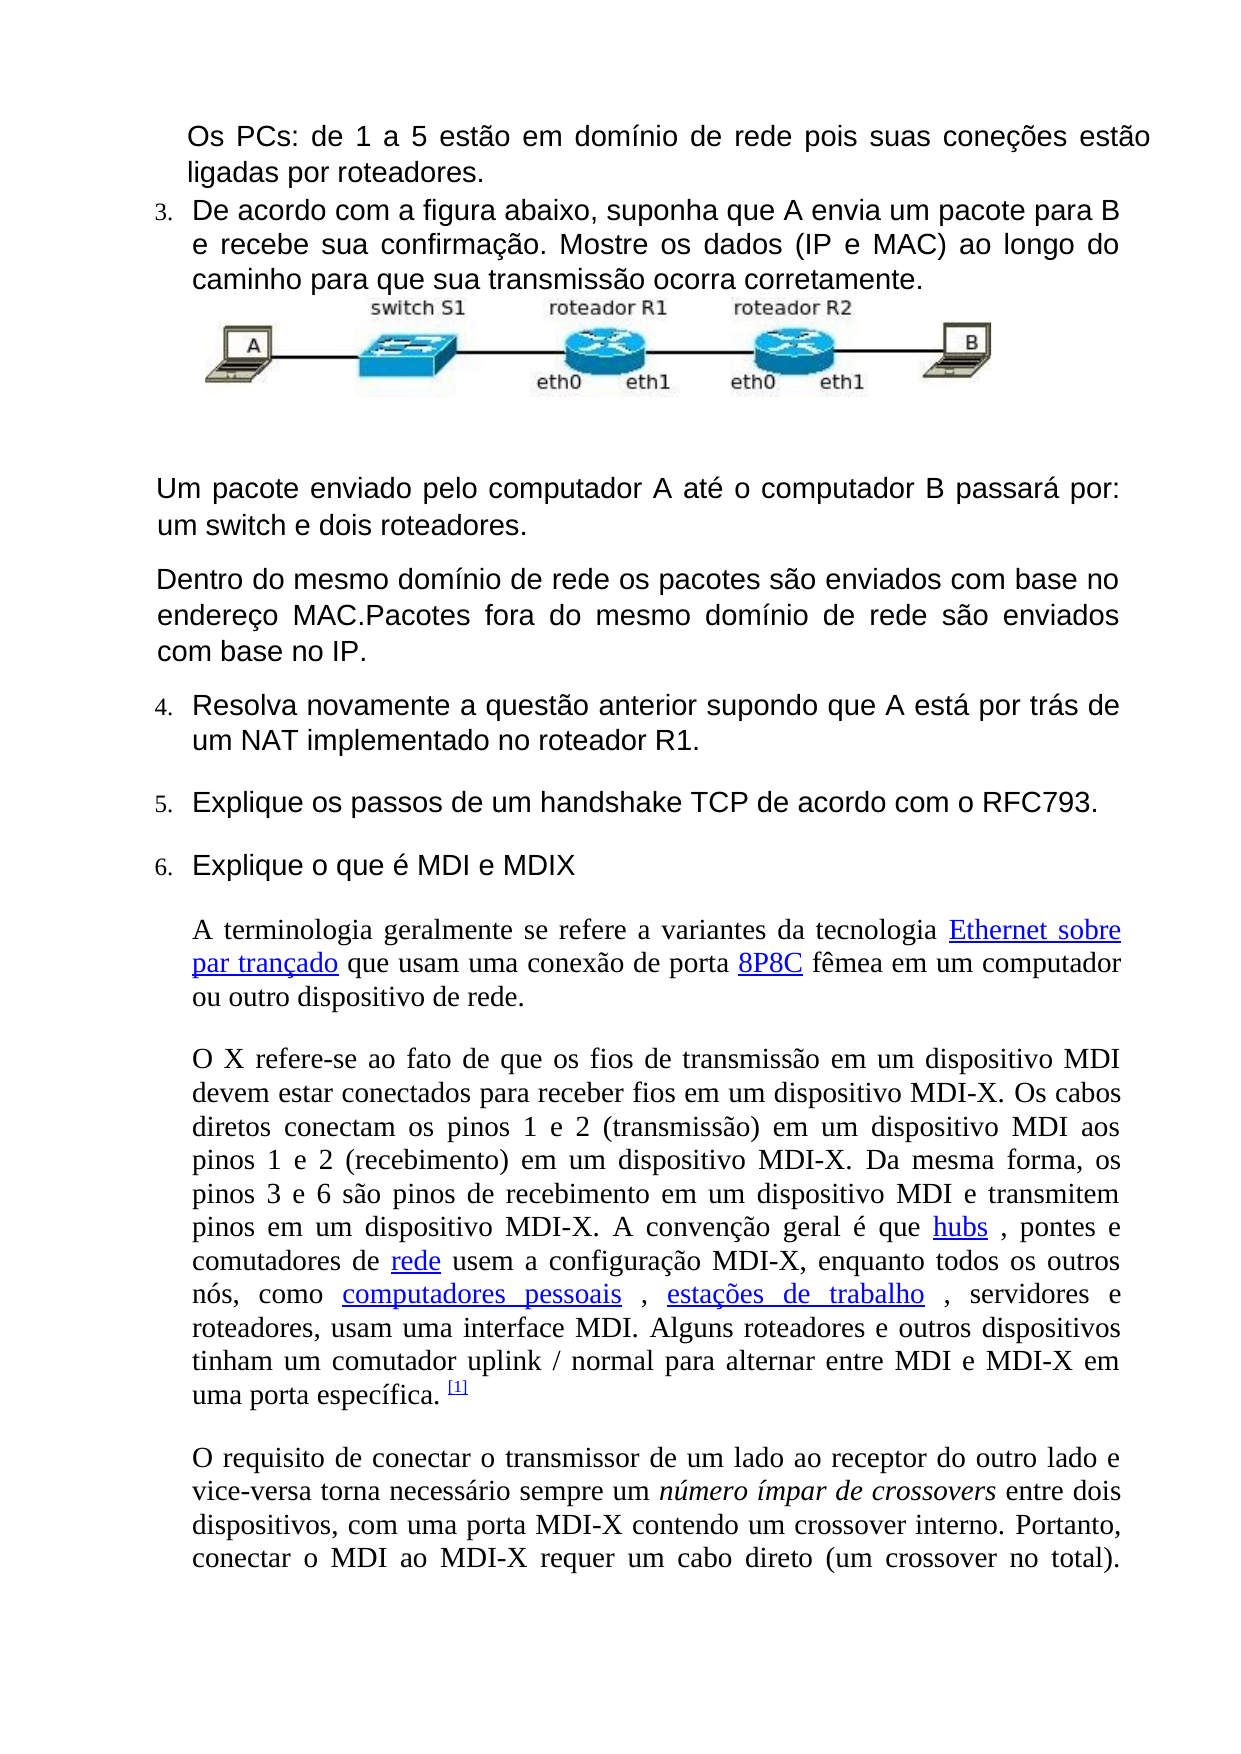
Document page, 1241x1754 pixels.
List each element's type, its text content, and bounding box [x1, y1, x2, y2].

picture [205, 297, 992, 397]
list Explique o que é MDI e MDIX [154, 848, 1121, 881]
list De acordo com a figura abaixo, suponha que A envia um pacote para B e recebe sua confirmação. Mostre os dados (IP e MAC) ao longo do caminho para que sua transmissão ocorra corretamente. [154, 193, 1121, 296]
list Resolva novamente a questão anterior supondo que A está por trás de um NAT implementado no roteador R1. [154, 688, 1121, 757]
text Dentro do mesmo domínio de rede os pacotes são enviados com base no endereço MAC.Pacotes fora do mesmo domínio de rede são enviados com base no IP. [156, 562, 1121, 668]
text Um pacote enviado pelo computador A até o computador B passará por: um switch e dois roteadores. [156, 471, 1121, 541]
text O X refere-se ao fato de que os fios de transmissão em um dispositivo MDI devem estar conectados para receber fios em um dispositivo MDI-X. Os cabos diretos conectam os pinos 1 e 2 (transmissão) em um dispositivo MDI aos pinos 1 e 2 (recebimento) em um dispositivo MDI-X. Da mesma forma, os pinos 3 e 6 são pinos de recebimento em um dispositivo MDI e transmitem pinos em um dispositivo MDI-X. A convenção geral é que hubs , pontes e comutadores de rede usem a configuração MDI-X, enquanto todos os outros nós, como computadores pessoais , estações de trabalho , servidores e roteadores, usam uma interface MDI. Alguns roteadores e outros dispositivos tinham um comutador uplink / normal para alternar entre MDI e MDI-X em uma porta específica. [1] [192, 1042, 1121, 1411]
text A terminologia geralmente se refere a variantes da tecnologia Ethernet sobre par trançado que usam uma conexão de porta 8P8C fêmea em um computador ou outro dispositivo de rede. [192, 912, 1121, 1012]
text Os PCs: de 1 a 5 estão em domínio de rede pois suas coneções estão ligadas por roteadores. [187, 119, 1153, 189]
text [192, 1440, 1121, 1574]
list Explique os passos de um handshake TCP de acordo com o RFC793. [154, 785, 1121, 819]
